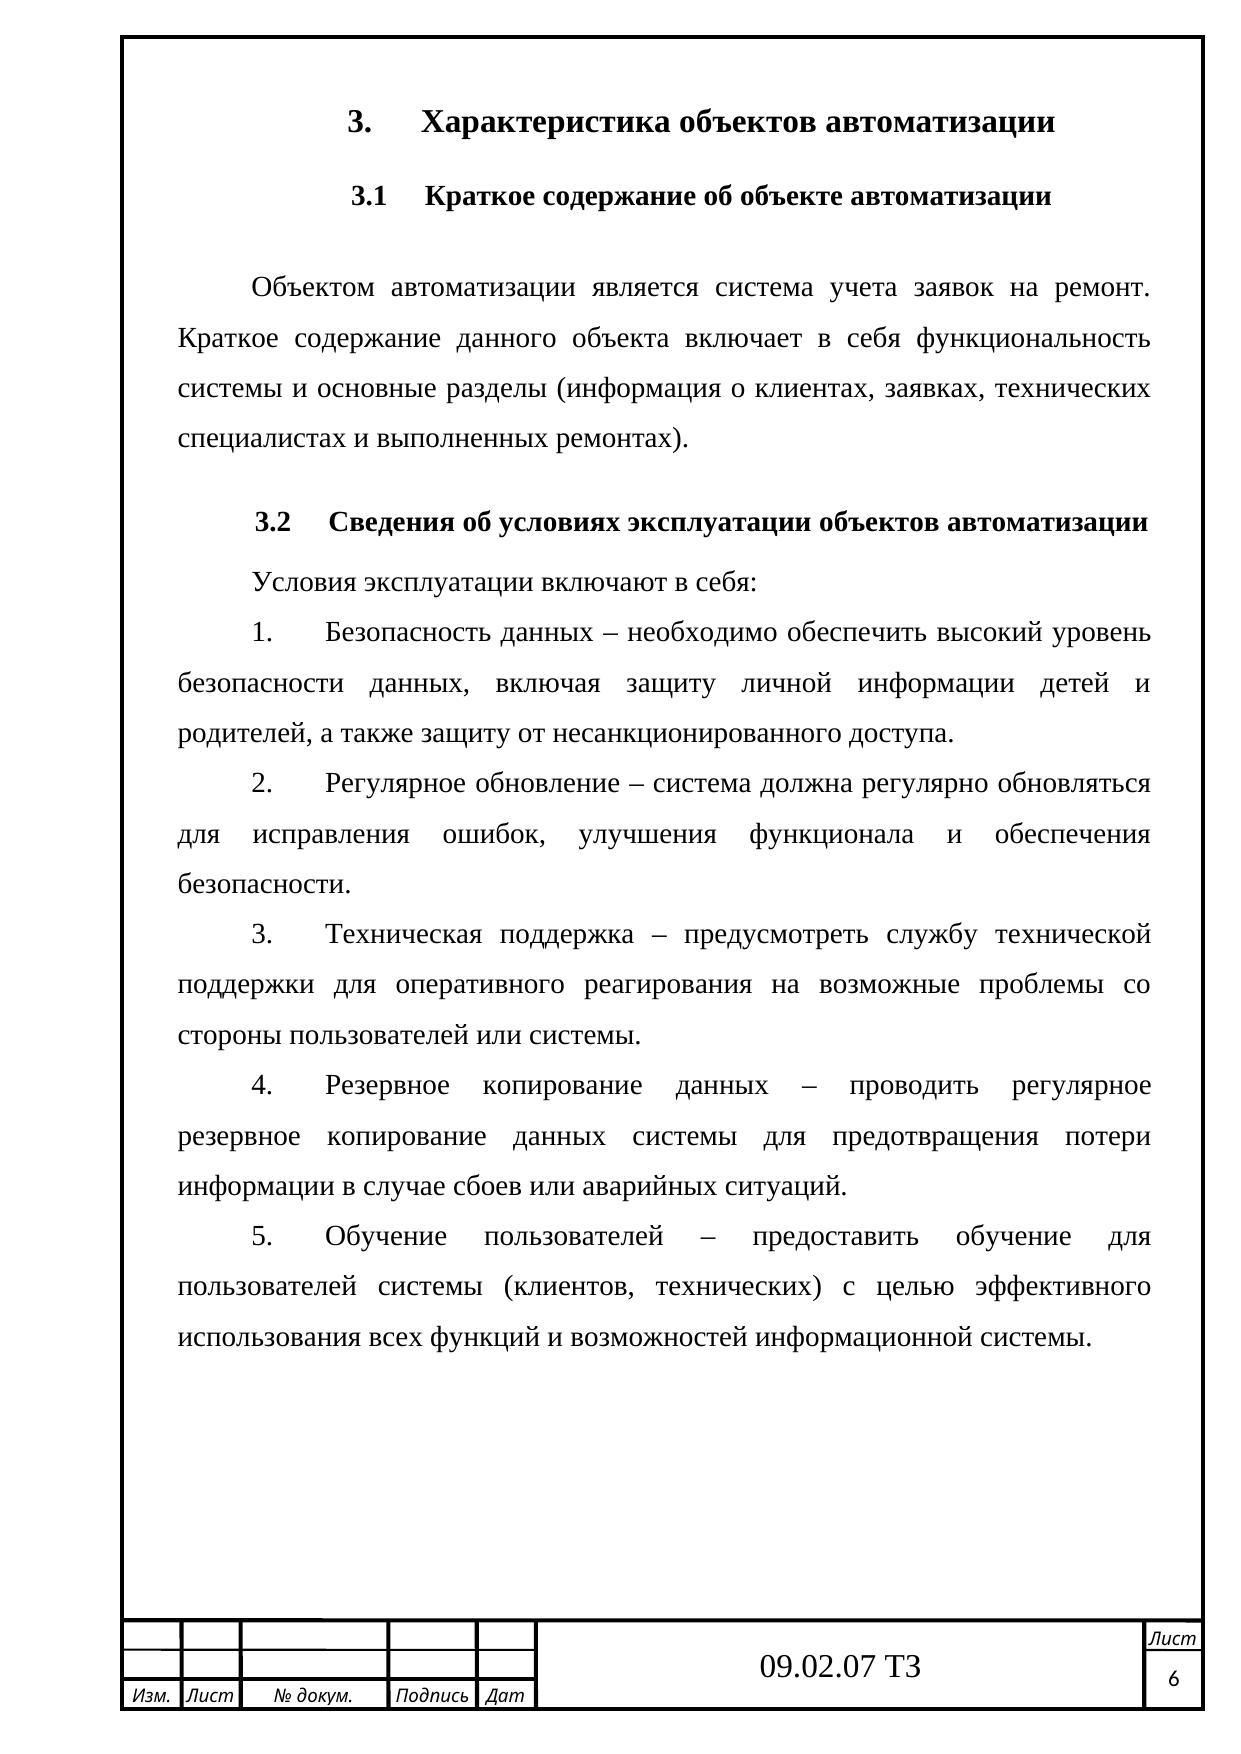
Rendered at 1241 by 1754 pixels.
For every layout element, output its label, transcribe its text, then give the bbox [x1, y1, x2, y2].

list Безопасность данных – необходимо обеспечить высокий уровень безопасности данных, включая защиту личной информации детей и родителей, а также защиту от несанкционированного доступа. [177, 698, 1152, 749]
list Резервное копирование данных – проводить регулярное резервное копирование данных системы для предотвращения потери информации в случае сбоев или аварийных ситуаций. [177, 1151, 1152, 1201]
list Регулярное обновление – система должна регулярно обновляться для исправления ошибок, улучшения функционала и обеспечения безопасности. [177, 765, 1152, 816]
text Объектом автоматизации является система учета заявок на ремонт. Краткое содержание данного объекта включает в себя функциональность системы и основные разделы (информация о клиентах, заявках, технических специалистах и выполненных ремонтах). [177, 269, 1152, 454]
list Регулярное обновление – система должна регулярно обновляться для исправления ошибок, улучшения функционала и обеспечения безопасности. [177, 849, 1152, 899]
subtitle Сведения об условиях эксплуатации объектов автоматизации [177, 504, 1152, 538]
text Условия эксплуатации включают в себя: [177, 564, 1152, 598]
list Обучение пользователей – предоставить обучение для пользователей системы (клиентов, технических) с целью эффективного использования всех функций и возможностей информационной системы. [177, 1218, 1152, 1352]
subtitle Характеристика объектов автоматизации [177, 102, 1152, 140]
subtitle Краткое содержание об объекте автоматизации [177, 178, 1152, 212]
list Резервное копирование данных – проводить регулярное резервное копирование данных системы для предотвращения потери информации в случае сбоев или аварийных ситуаций. [177, 1067, 1152, 1118]
list Техническая поддержка – предусмотреть службу технической поддержки для оперативного реагирования на возможные проблемы со стороны пользователей или системы. [177, 916, 1152, 967]
list Безопасность данных – необходимо обеспечить высокий уровень безопасности данных, включая защиту личной информации детей и родителей, а также защиту от несанкционированного доступа. [177, 614, 1152, 665]
list Техническая поддержка – предусмотреть службу технической поддержки для оперативного реагирования на возможные проблемы со стороны пользователей или системы. [177, 1000, 1152, 1051]
